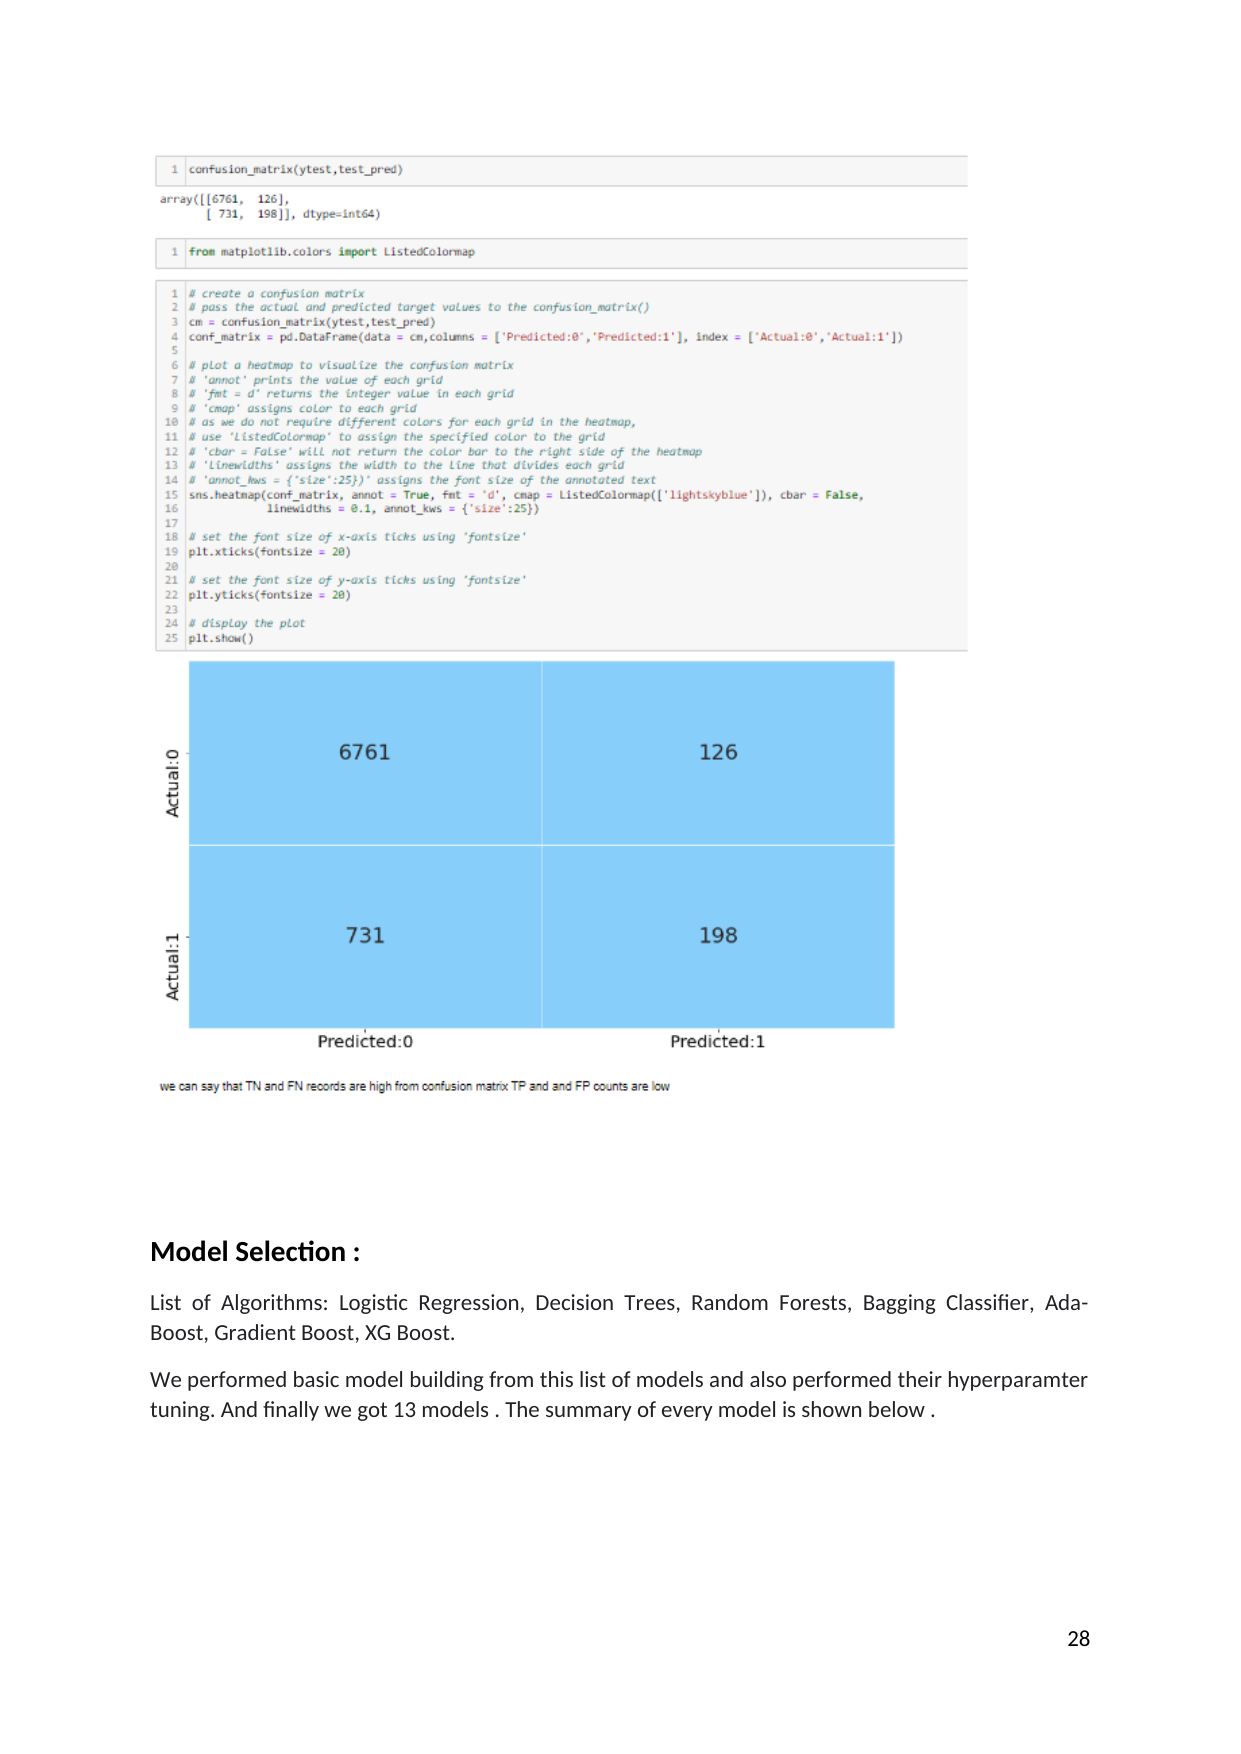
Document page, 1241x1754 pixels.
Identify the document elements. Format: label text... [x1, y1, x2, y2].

text List of Algorithms: Logistic Regression, Decision Trees, Random Forests, Bagging Classifier, Ada-Boost, Gradient Boost, XG Boost. [150, 1316, 1090, 1346]
picture [150, 150, 968, 1115]
text Model Selection : [150, 1233, 1090, 1268]
text We performed basic model building from this list of models and also performed their hyperparamter tuning. And finally we got 13 models . The summary of every model is shown below . [150, 1393, 1090, 1423]
